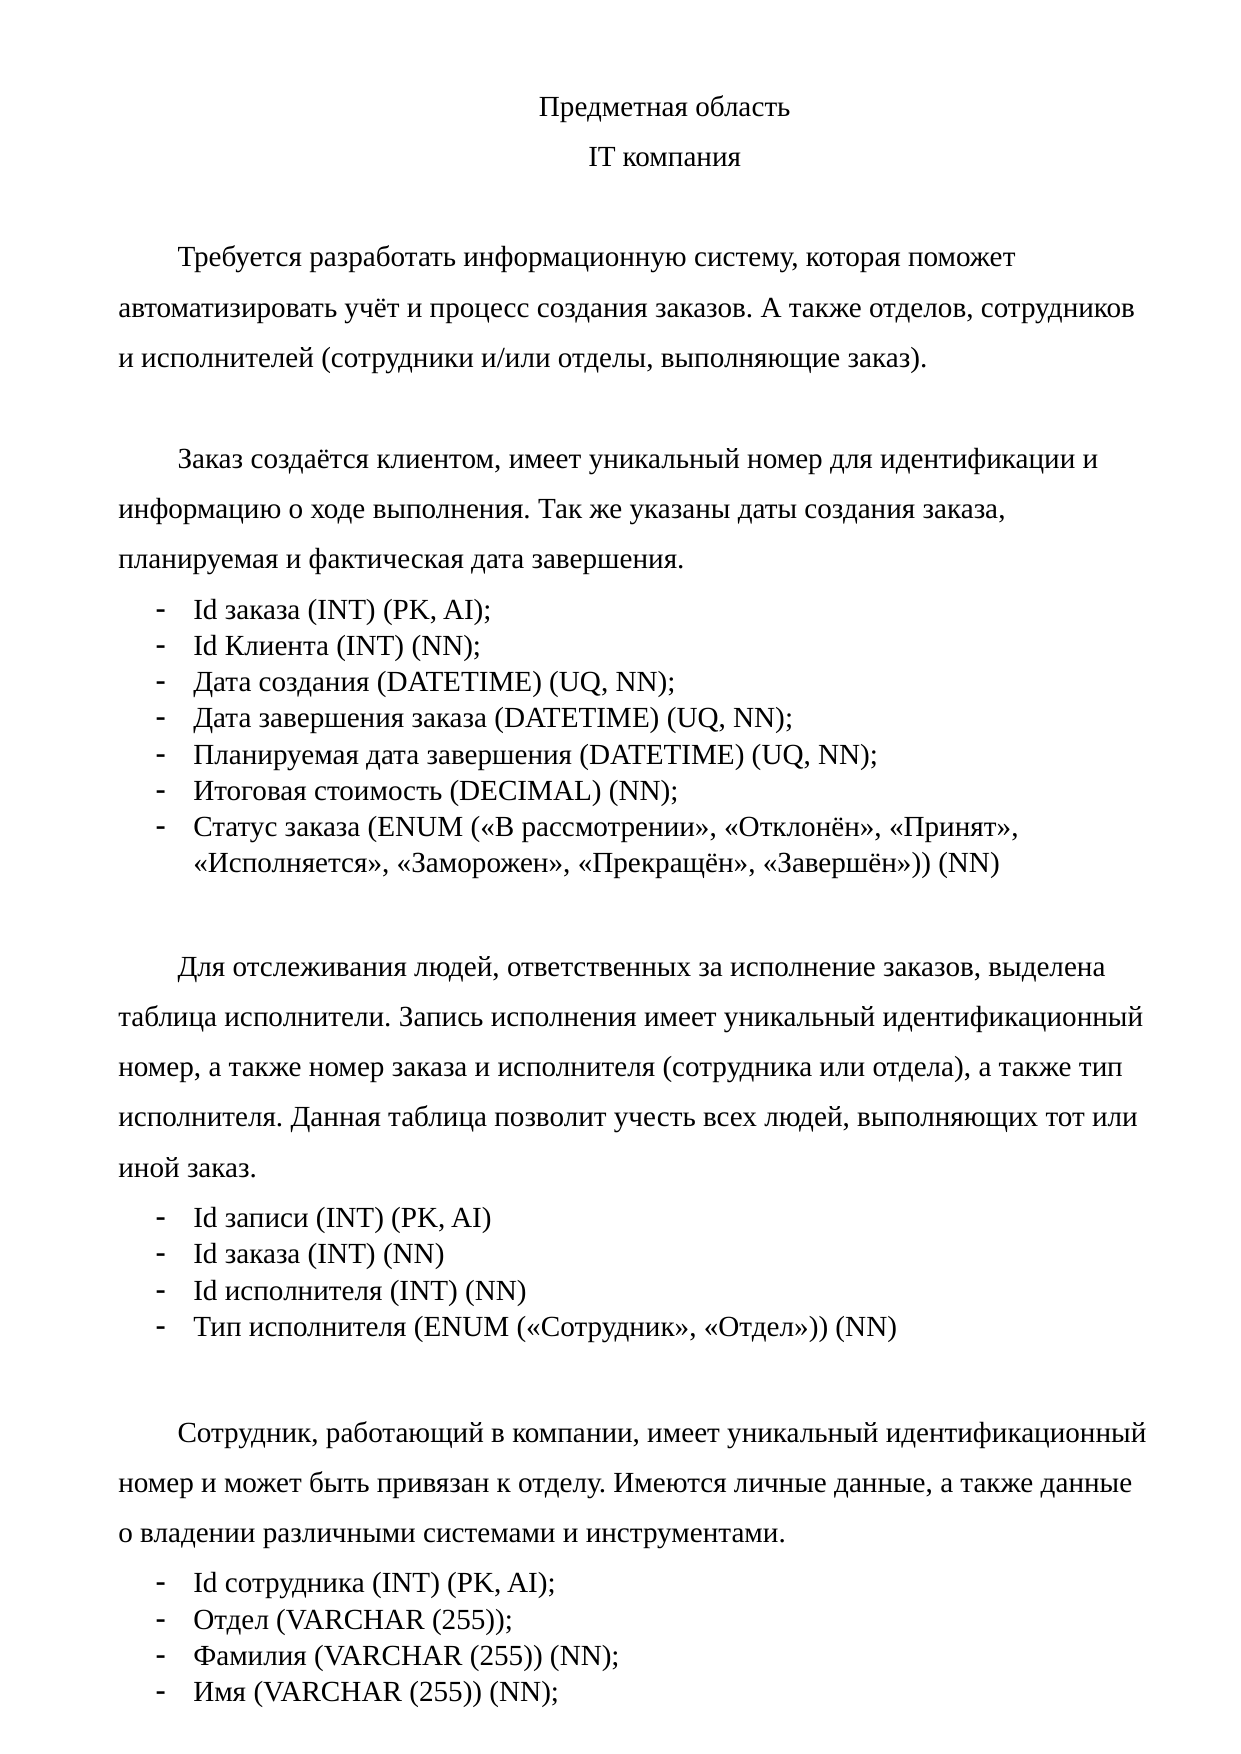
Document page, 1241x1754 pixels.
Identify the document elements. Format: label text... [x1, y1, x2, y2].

list Id заказа (INT) (NN) [156, 1236, 1152, 1270]
list Id записи (INT) (PK, AI) [156, 1200, 1152, 1234]
text Сотрудник, работающий в компании, имеет уникальный идентификационный номер и может быть привязан к отделу. Имеются личные данные, а также данные о владении различными системами и инструментами. [118, 1415, 1152, 1549]
list Id сотрудника (INT) (PK, AI); [156, 1566, 1152, 1599]
text Заказ создаётся клиентом, имеет уникальный номер для идентификации и информацию о ходе выполнения. Так же указаны даты создания заказа, планируемая и фактическая дата завершения. [118, 441, 1152, 575]
list Итоговая стоимость (DECIMAL) (NN); [156, 773, 1152, 807]
text IT компания [118, 139, 1152, 172]
list Статус заказа (ENUM («В рассмотрении», «Отклонён», «Принят», «Исполняется», «Заморожен», «Прекращён», «Завершён»)) (NN) [156, 809, 1152, 879]
list Id исполнителя (INT) (NN) [156, 1273, 1152, 1306]
text Предметная область [118, 89, 1152, 122]
list Id заказа (INT) (PK, AI); [156, 592, 1152, 625]
list Id Клиента (INT) (NN); [156, 628, 1152, 662]
list Планируемая дата завершения (DATETIME) (UQ, NN); [156, 737, 1152, 770]
list Дата создания (DATETIME) (UQ, NN); [156, 664, 1152, 698]
list Тип исполнителя (ENUM («Сотрудник», «Отдел»)) (NN) [156, 1309, 1152, 1343]
list Отдел (VARCHAR (255)); [156, 1602, 1152, 1636]
list Фамилия (VARCHAR (255)) (NN); [156, 1638, 1152, 1672]
text Для отслеживания людей, ответственных за исполнение заказов, выделена таблица исполнители. Запись исполнения имеет уникальный идентификационный номер, а также номер заказа и исполнителя (сотрудника или отдела), а также тип исполнителя. Данная таблица позволит учесть всех людей, выполняющих тот или иной заказ. [118, 949, 1152, 1183]
list Имя (VARCHAR (255)) (NN); [156, 1674, 1152, 1708]
list Дата завершения заказа (DATETIME) (UQ, NN); [156, 701, 1152, 734]
text Требуется разработать информационную систему, которая поможет автоматизировать учёт и процесс создания заказов. А также отделов, сотрудников и исполнителей (сотрудники и/или отделы, выполняющие заказ). [118, 239, 1152, 374]
